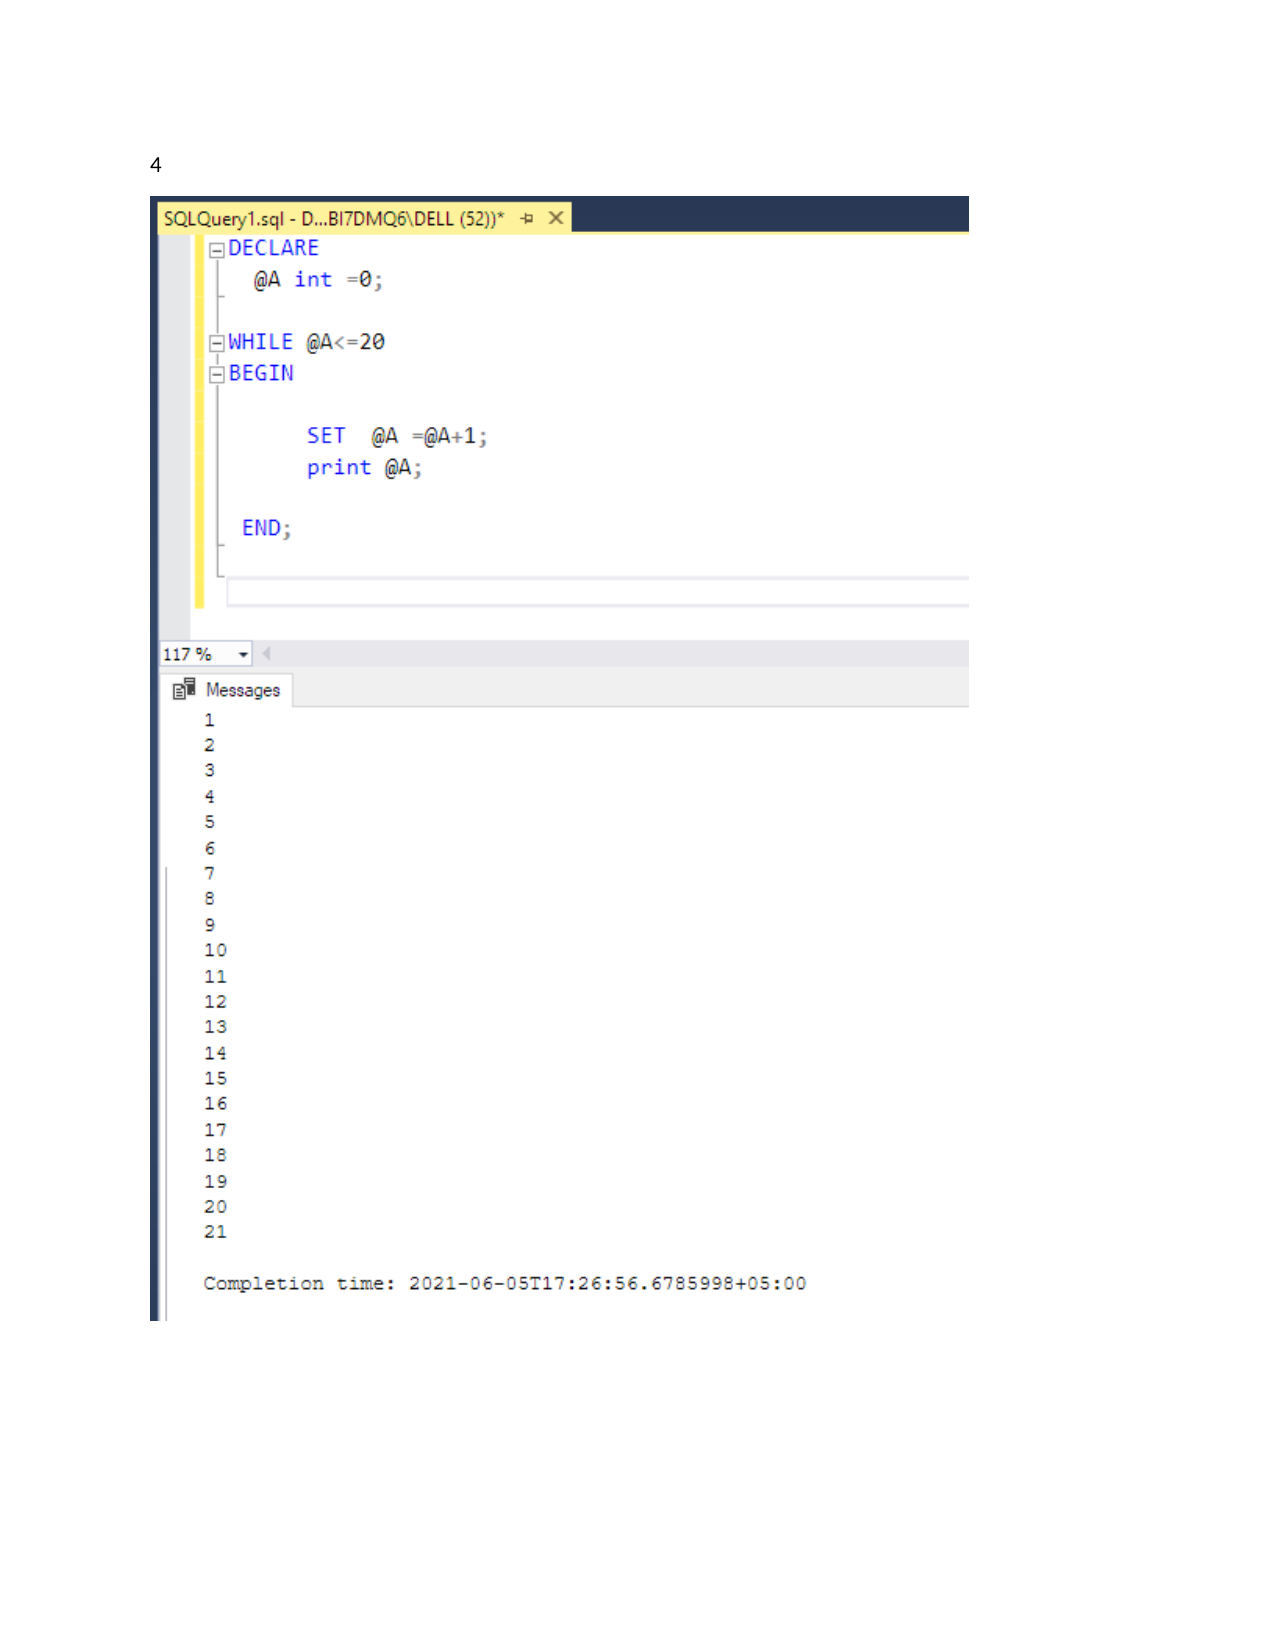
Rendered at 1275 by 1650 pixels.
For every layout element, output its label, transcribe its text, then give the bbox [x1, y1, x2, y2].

picture [150, 196, 969, 1321]
text 4 [150, 150, 1125, 178]
